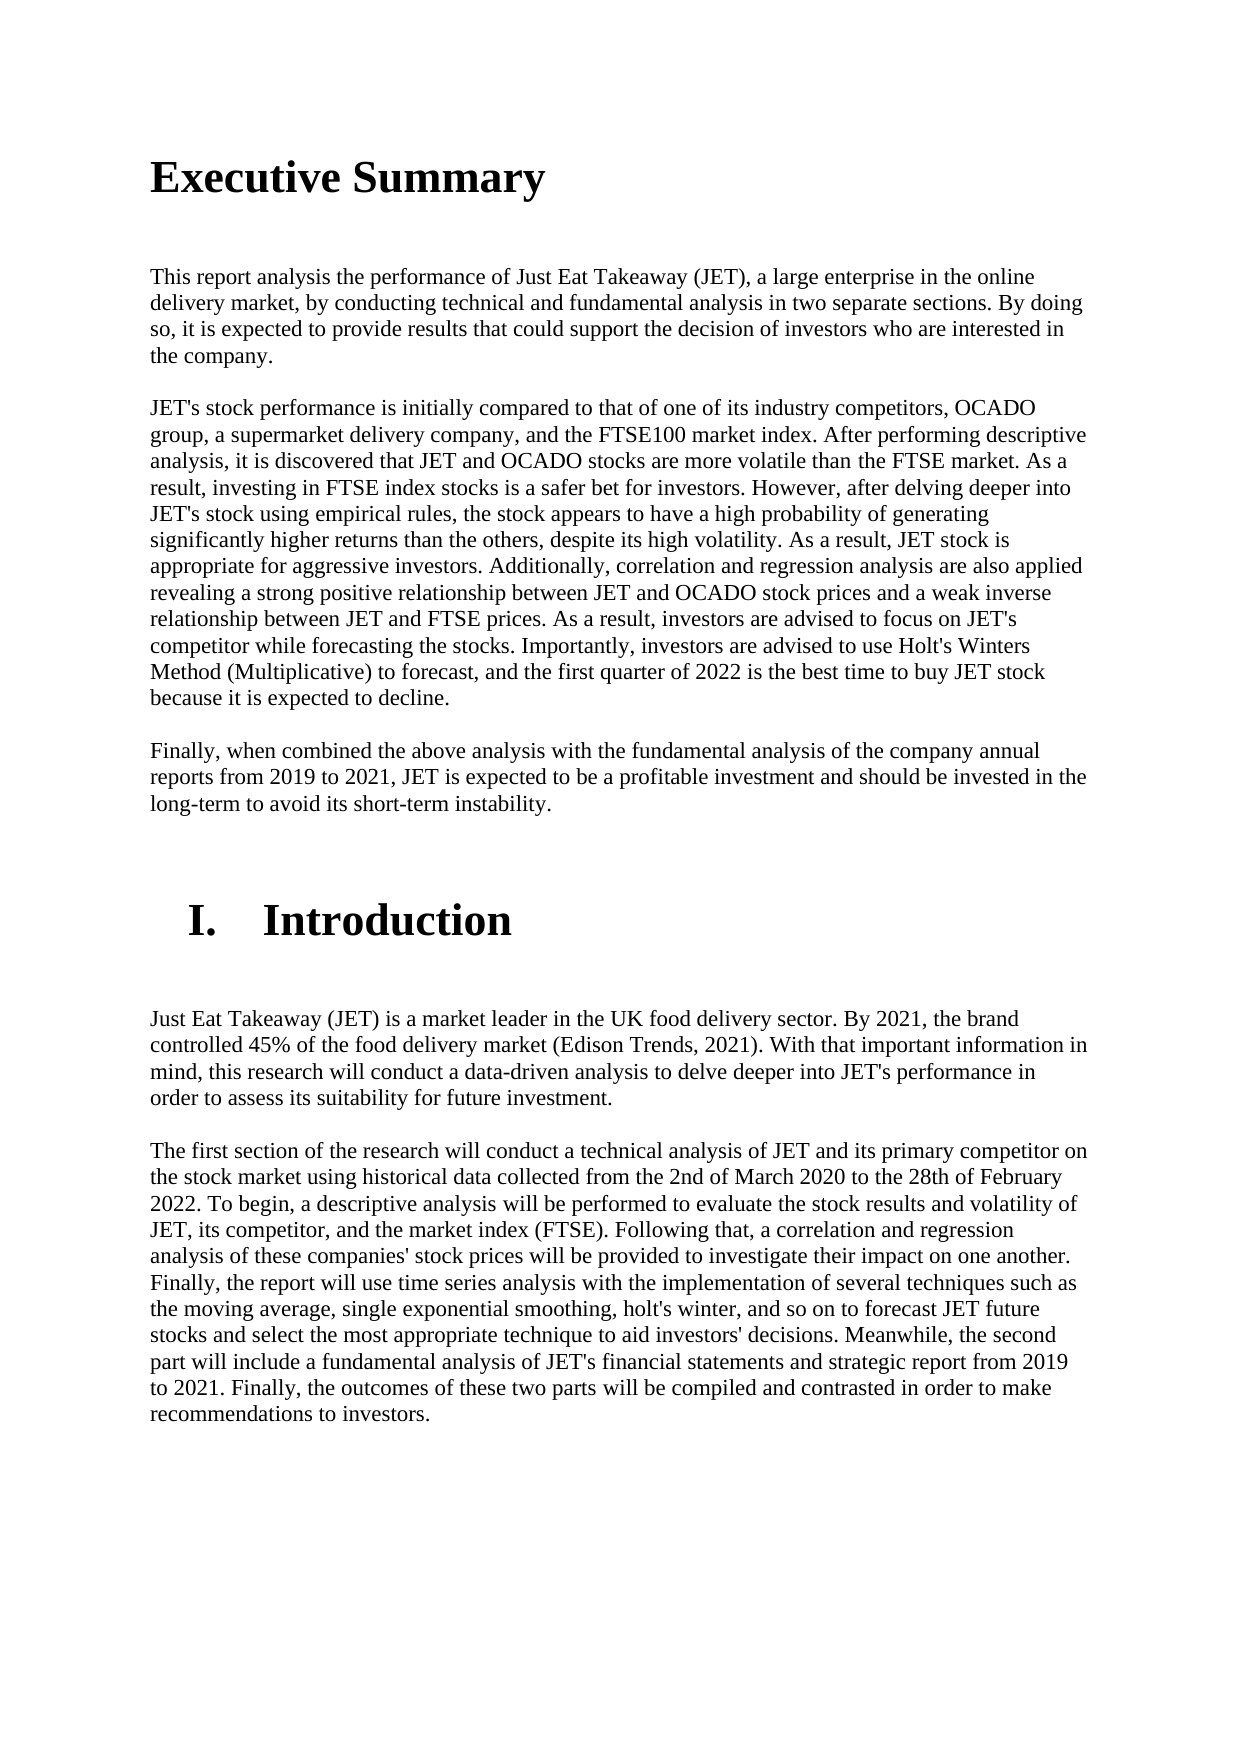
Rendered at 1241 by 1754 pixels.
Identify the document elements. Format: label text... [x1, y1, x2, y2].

subtitle Introduction [187, 892, 1090, 945]
text JET's stock performance is initially compared to that of one of its industry competitors, OCADO group, a supermarket delivery company, and the FTSE100 market index. After performing descriptive analysis, it is discovered that JET and OCADO stocks are more volatile than the FTSE market. As a result, investing in FTSE index stocks is a safer bet for investors. However, after delving deeper into JET's stock using empirical rules, the stock appears to have a high probability of generating significantly higher returns than the others, despite its high volatility. As a result, JET stock is appropriate for aggressive investors. Additionally, correlation and regression analysis are also applied revealing a strong positive relationship between JET and OCADO stock prices and a weak inverse relationship between JET and FTSE prices. As a result, investors are advised to focus on JET's competitor while forecasting the stocks. Importantly, investors are advised to use Holt's Winters Method (Multiplicative) to forecast, and the first quarter of 2022 is the best time to buy JET stock because it is expected to decline. [150, 394, 1090, 711]
text Just Eat Takeaway (JET) is a market leader in the UK food delivery sector. By 2021, the brand controlled 45% of the food delivery market (Edison Trends, 2021). With that important information in mind, this research will conduct a data-driven analysis to delve deeper into JET's performance in order to assess its suitability for future investment. [150, 1005, 1090, 1111]
text Finally, when combined the above analysis with the fundamental analysis of the company annual reports from 2019 to 2021, JET is expected to be a profitable investment and should be invested in the long-term to avoid its short-term instability. [150, 737, 1090, 816]
subtitle Executive Summary [150, 150, 1090, 203]
text This report analysis the performance of Just Eat Takeaway (JET), a large enterprise in the online delivery market, by conducting technical and fundamental analysis in two separate sections. By doing so, it is expected to provide results that could support the decision of investors who are interested in the company. [150, 263, 1090, 368]
text The first section of the research will conduct a technical analysis of JET and its primary competitor on the stock market using historical data collected from the 2nd of March 2020 to the 28th of February 2022. To begin, a descriptive analysis will be performed to evaluate the stock results and volatility of JET, its competitor, and the market index (FTSE). Following that, a correlation and regression analysis of these companies' stock prices will be provided to investigate their impact on one another. Finally, the report will use time series analysis with the implementation of several techniques such as the moving average, single exponential smoothing, holt's winter, and so on to forecast JET future stocks and select the most appropriate technique to aid investors' decisions. Meanwhile, the second part will include a fundamental analysis of JET's financial statements and strategic report from 2019 to 2021. Finally, the outcomes of these two parts will be compiled and contrasted in order to make recommendations to investors. [150, 1137, 1090, 1427]
